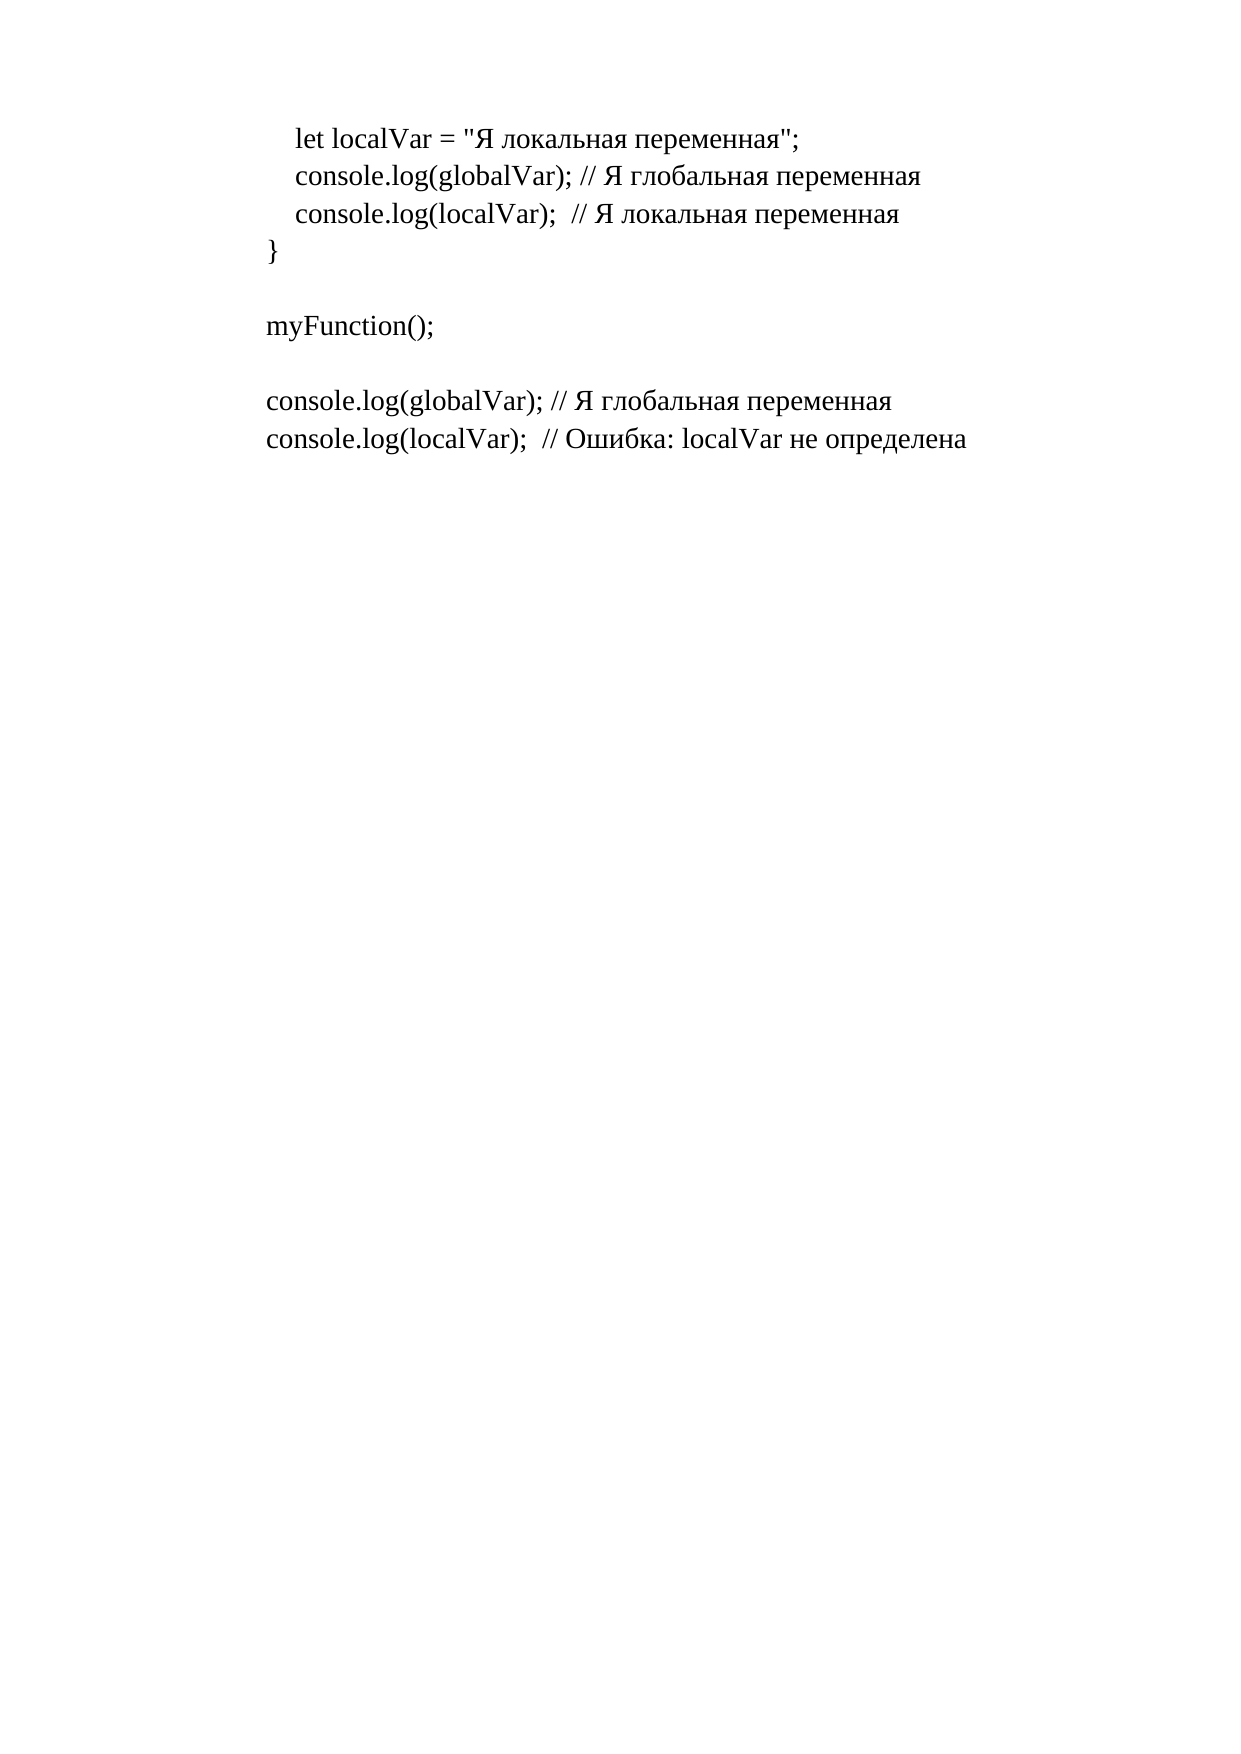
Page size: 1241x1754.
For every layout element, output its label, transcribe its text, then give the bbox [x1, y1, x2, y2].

text console.log(localVar); // Я локальная переменная [177, 193, 1152, 231]
text myFunction(); [177, 306, 1152, 343]
text } [177, 231, 1152, 268]
text console.log(localVar); // Ошибка: localVar не определена [177, 418, 1152, 456]
text console.log(globalVar); // Я глобальная переменная [177, 381, 1152, 418]
text console.log(globalVar); // Я глобальная переменная [177, 156, 1152, 193]
text let localVar = "Я локальная переменная"; [177, 118, 1152, 156]
